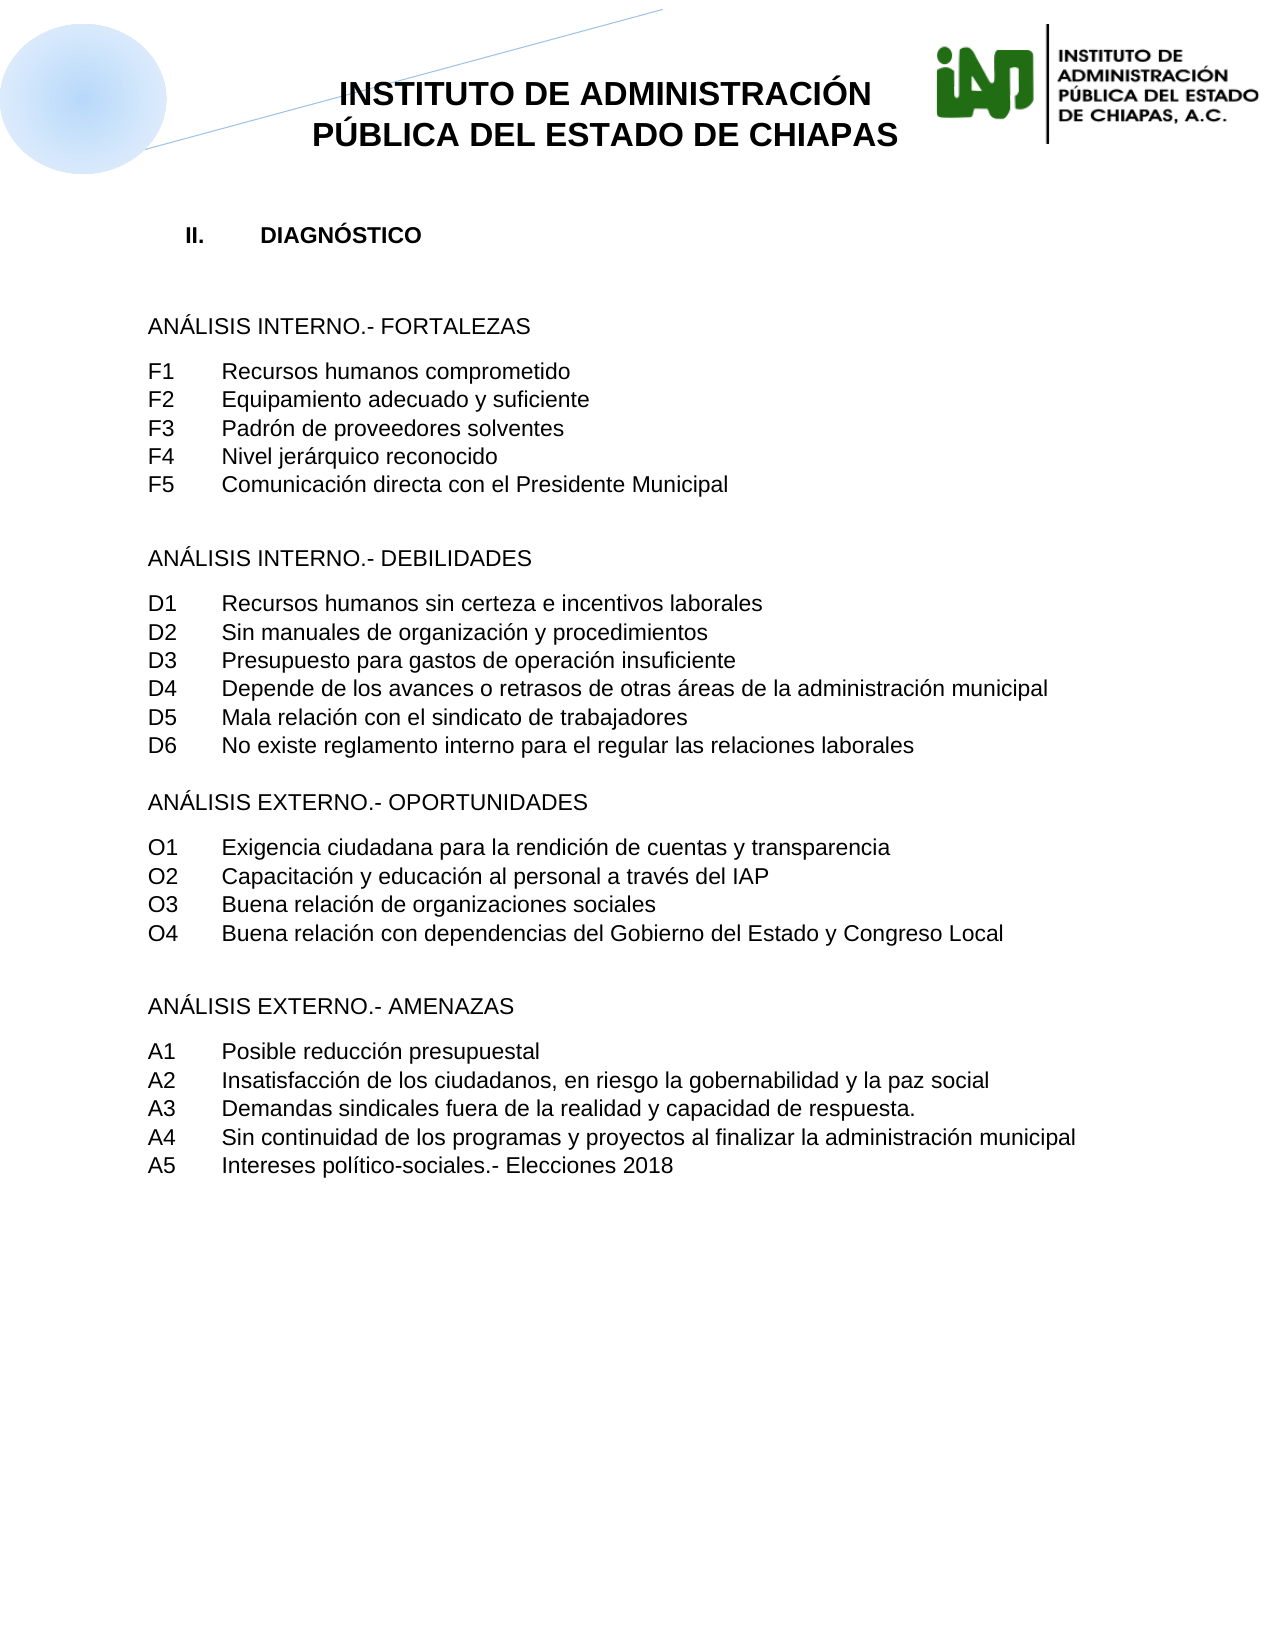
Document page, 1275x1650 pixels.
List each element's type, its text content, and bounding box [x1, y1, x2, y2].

text D3 Presupuesto para gastos de operación insuficiente [148, 647, 1127, 673]
text D5 Mala relación con el sindicato de trabajadores [148, 704, 1127, 730]
text A2 Insatisfacción de los ciudadanos, en riesgo la gobernabilidad y la paz social [148, 1067, 1127, 1093]
text D4 Depende de los avances o retrasos de otras áreas de la administración municipal [148, 675, 1127, 702]
text F1 Recursos humanos comprometido [148, 358, 1127, 384]
text O3 Buena relación de organizaciones sociales [148, 891, 1127, 917]
text A3 Demandas sindicales fuera de la realidad y capacidad de respuesta. [148, 1095, 1127, 1121]
text O4 Buena relación con dependencias del Gobierno del Estado y Congreso Local [148, 919, 1127, 946]
picture [936, 24, 1259, 144]
text F4 Nivel jerárquico reconocido [148, 443, 1127, 469]
list DIAGNÓSTICO [185, 222, 1127, 249]
text ANÁLISIS INTERNO.- DEBILIDADES [148, 545, 1127, 571]
text F5 Comunicación directa con el Presidente Municipal [148, 471, 1127, 498]
text F3 Padrón de proveedores solventes [148, 414, 1127, 441]
text D1 Recursos humanos sin certeza e incentivos laborales [148, 590, 1127, 616]
text ANÁLISIS EXTERNO.- AMENAZAS [148, 993, 1127, 1019]
text ANÁLISIS EXTERNO.- OPORTUNIDADES [148, 789, 1127, 816]
text O1 Exigencia ciudadana para la rendición de cuentas y transparencia [148, 834, 1127, 861]
text A5 Intereses político-sociales.- Elecciones 2018 [148, 1152, 1127, 1178]
text A1 Posible reducción presupuestal [148, 1038, 1127, 1064]
text O2 Capacitación y educación al personal a través del IAP [148, 863, 1127, 889]
text D2 Sin manuales de organización y procedimientos [148, 618, 1127, 645]
text ANÁLISIS INTERNO.- FORTALEZAS [148, 313, 1127, 339]
text F2 Equipamiento adecuado y suficiente [148, 386, 1127, 412]
text D6 No existe reglamento interno para el regular las relaciones laborales [148, 732, 1127, 759]
text A4 Sin continuidad de los programas y proyectos al finalizar la administración municipal [148, 1123, 1127, 1150]
